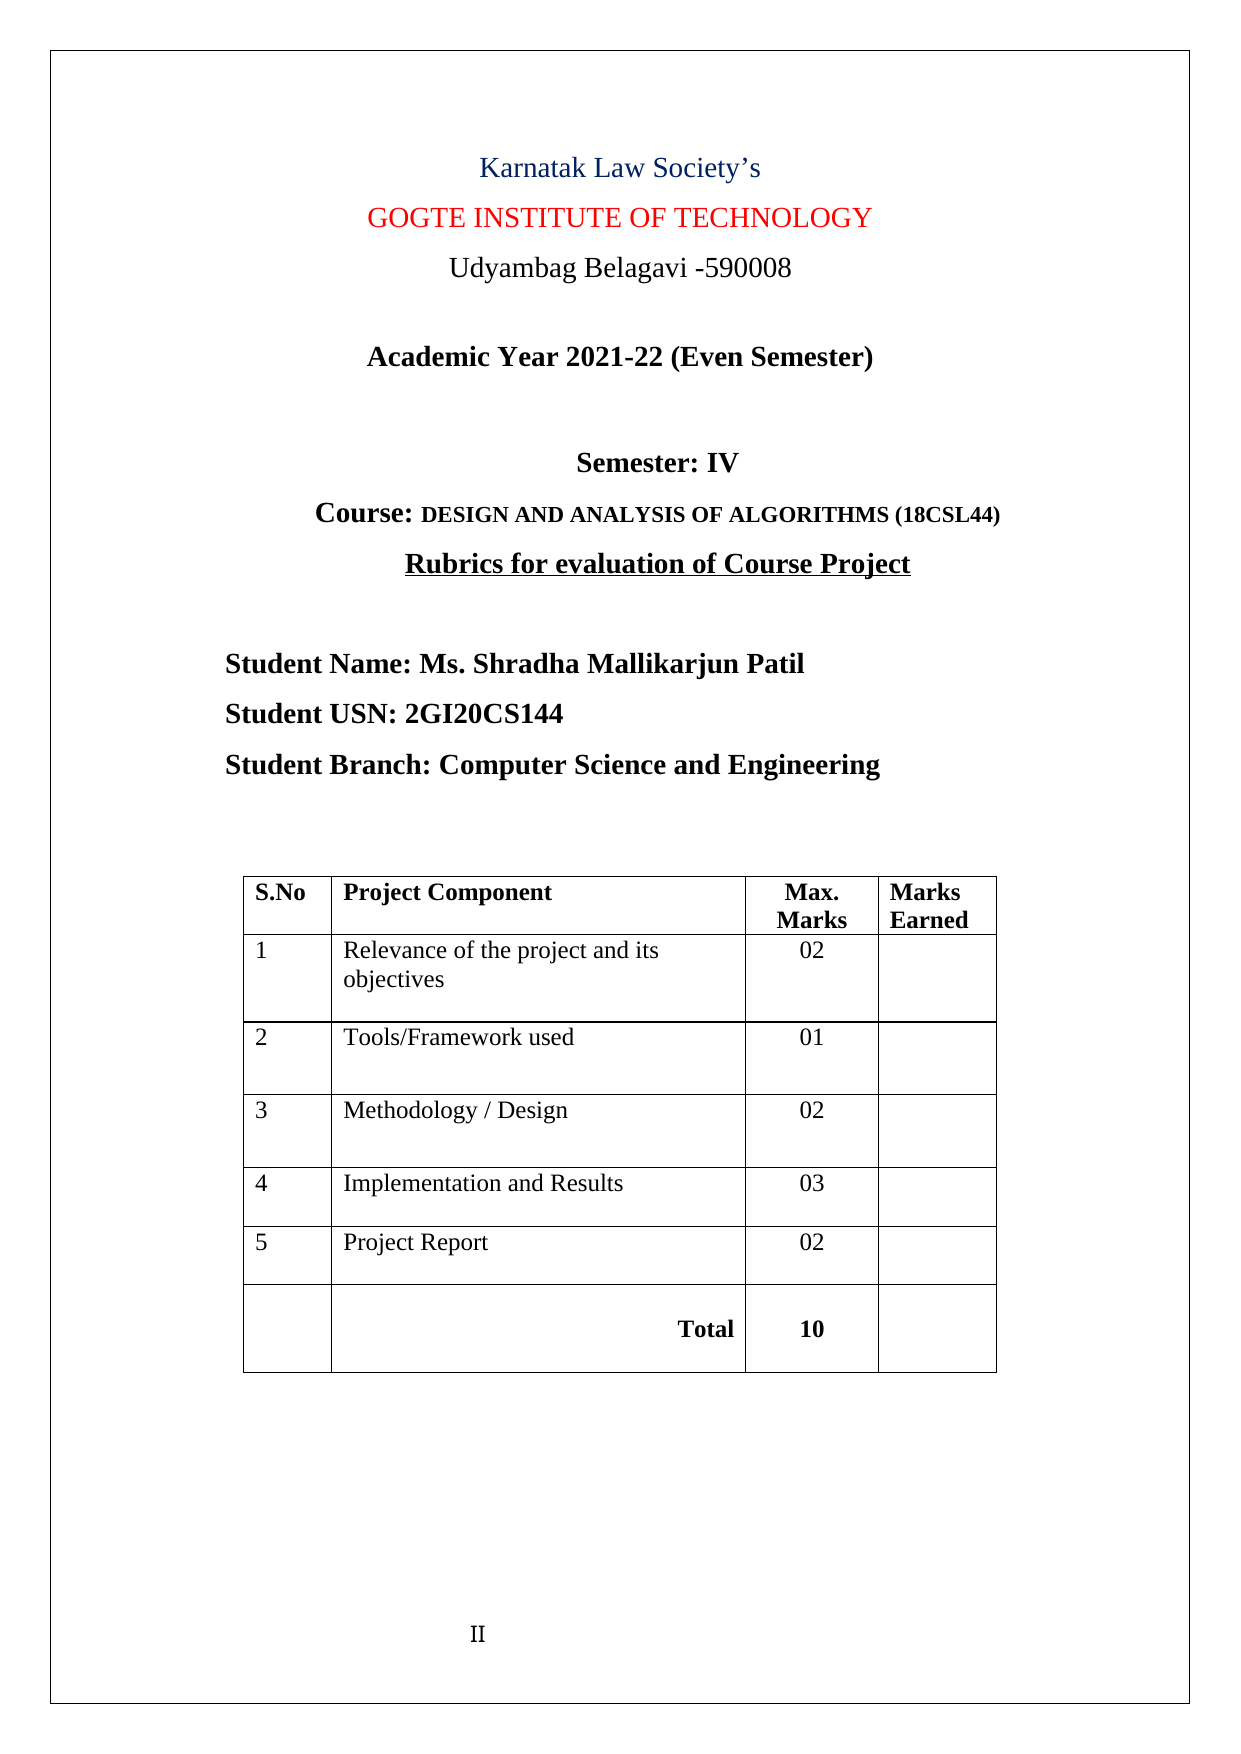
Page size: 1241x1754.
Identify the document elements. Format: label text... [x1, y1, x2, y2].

table_cell [879, 1285, 996, 1372]
table_cell 3 [244, 1095, 331, 1167]
text GOGTE INSTITUTE OF TECHNOLOGY [150, 200, 1090, 234]
table_cell [879, 935, 996, 1021]
table_cell 2 [244, 1023, 331, 1094]
table_cell Total [332, 1285, 745, 1372]
table_cell 1 [244, 935, 331, 1021]
table_cell Methodology / Design [332, 1095, 745, 1167]
table_header S.No [244, 877, 331, 934]
table_cell 02 [746, 1227, 878, 1284]
table_header Max. Marks [746, 877, 878, 934]
table_cell [244, 1285, 331, 1372]
table_cell Implementation and Results [332, 1168, 745, 1226]
list Semester: IV [225, 445, 1090, 479]
table_cell 01 [746, 1023, 878, 1094]
table_header Project Component [332, 877, 745, 934]
text Udyambag Belagavi -590008 [150, 251, 1090, 284]
table_cell [879, 1227, 996, 1284]
table_cell 5 [244, 1227, 331, 1284]
text Academic Year 2021-22 (Even Semester) [150, 339, 1090, 373]
table_cell Project Report [332, 1227, 745, 1284]
list Student Name: Ms. Shradha Mallikarjun Patil [225, 646, 1090, 680]
table_cell [879, 1095, 996, 1167]
table_cell 02 [746, 935, 878, 1021]
table_cell 10 [746, 1285, 878, 1372]
list Student USN: 2GI20CS144 [225, 697, 1090, 730]
table_cell 4 [244, 1168, 331, 1226]
table_cell [879, 1168, 996, 1226]
table_cell Relevance of the project and its objectives [332, 935, 745, 1021]
table_cell Tools/Framework used [332, 1023, 745, 1094]
table_cell [879, 1023, 996, 1094]
text Karnatak Law Society’s [150, 150, 1090, 183]
table_cell 03 [746, 1168, 878, 1226]
table_header Marks Earned [879, 877, 996, 934]
list Rubrics for evaluation of Course Project [225, 546, 1090, 579]
list Course: DESIGN AND ANALYSIS OF ALGORITHMS (18CSL44) [225, 495, 1090, 529]
list Student Branch: Computer Science and Engineering [225, 747, 1090, 781]
table_cell 02 [746, 1095, 878, 1167]
